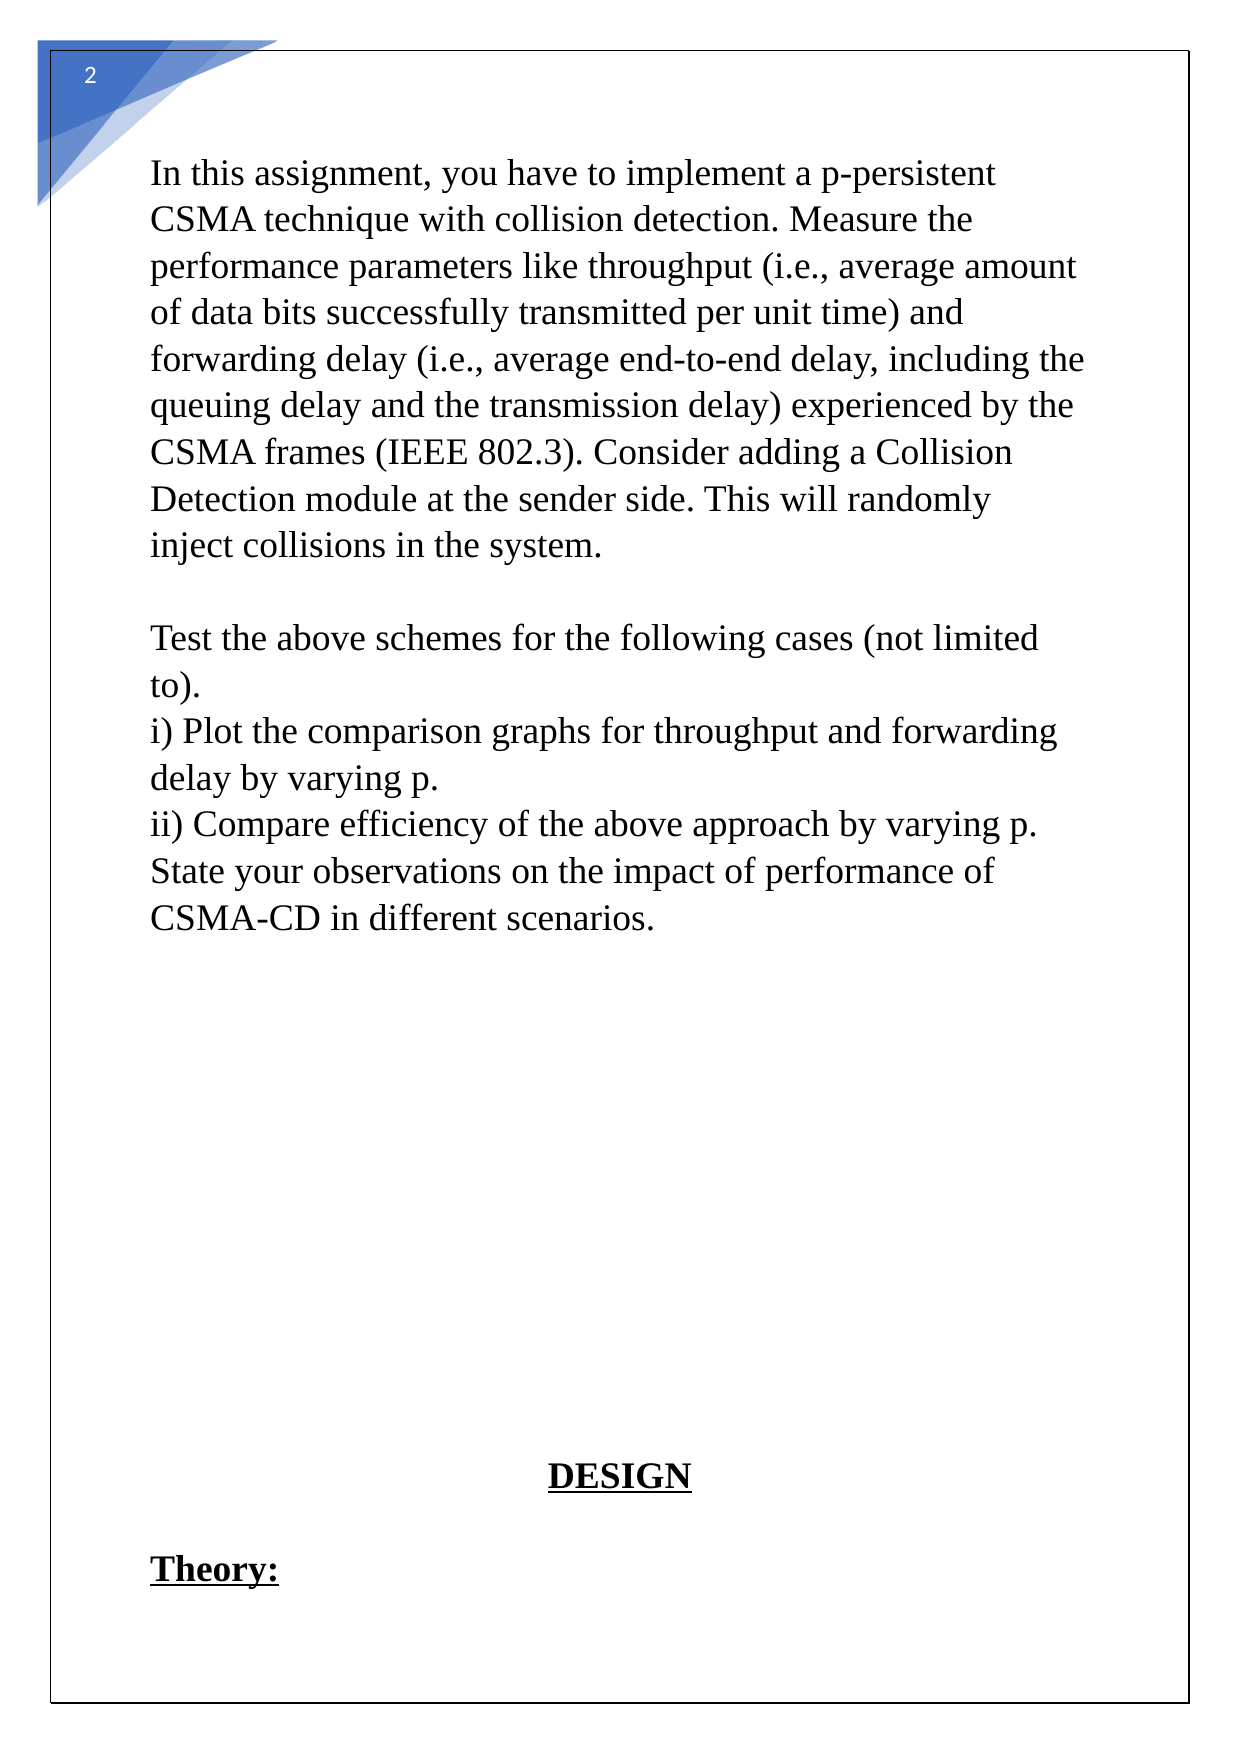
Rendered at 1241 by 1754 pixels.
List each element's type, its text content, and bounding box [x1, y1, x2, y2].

text inject collisions in the system. [150, 522, 1089, 566]
text ii) Compare efficiency of the above approach by varying p. [150, 802, 1089, 845]
text Test the above schemes for the following cases (not limited to). [150, 616, 1089, 705]
text i) Plot the comparison graphs for throughput and forwarding delay by varying p. [150, 709, 1089, 798]
text In this assignment, you have to implement a p-persistent CSMA technique with collision detection. Measure the performance parameters like throughput (i.e., average amount of data bits successfully transmitted per unit time) and forwarding delay (i.e., average end-to-end delay, including the queuing delay and the transmission delay) experienced by the CSMA frames (IEEE 802.3). Consider adding a Collision Detection module at the sender side. This will randomly [150, 150, 1089, 519]
text Theory: [150, 1547, 1089, 1590]
text DESIGN [150, 1454, 1089, 1497]
picture [37, 40, 279, 209]
text State your observations on the impact of performance of CSMA-CD in different scenarios. [150, 848, 1089, 938]
picture [51, 51, 279, 209]
